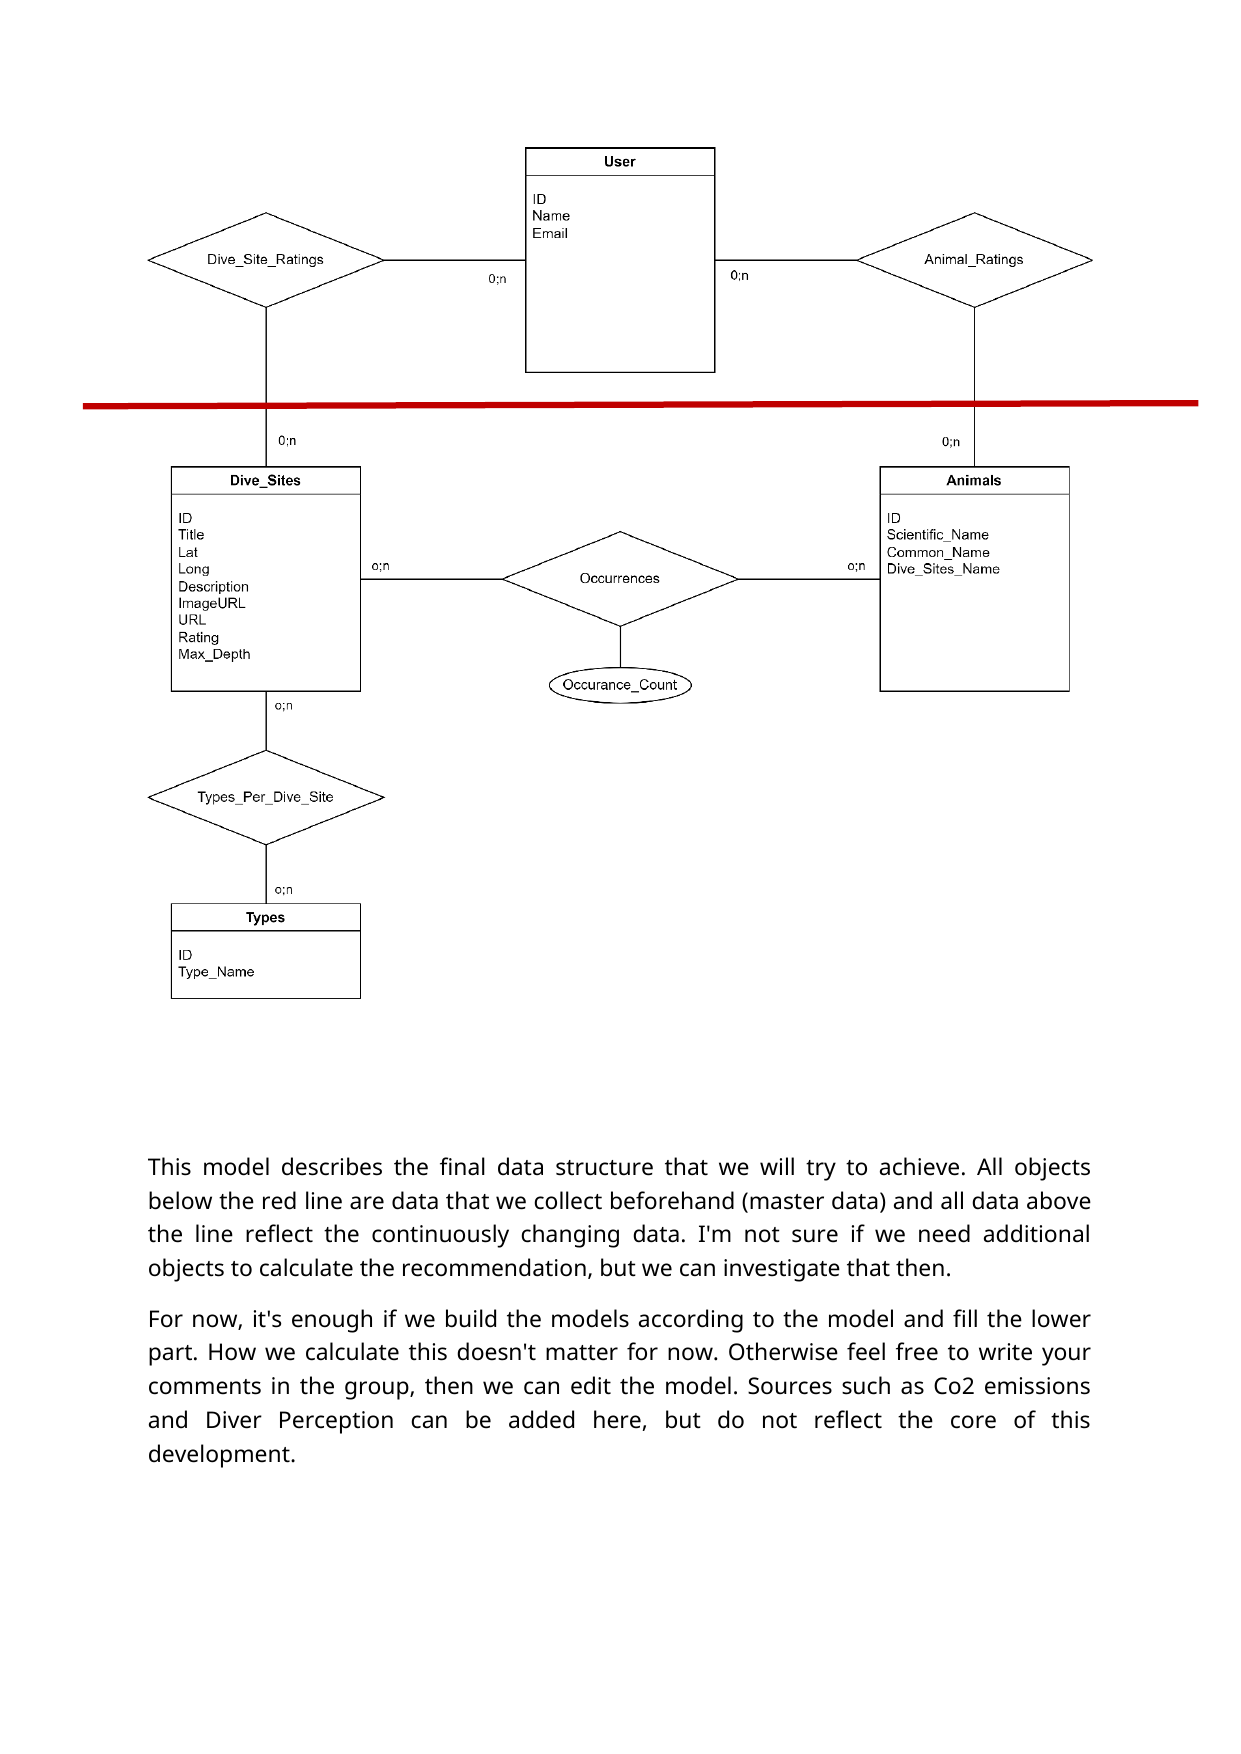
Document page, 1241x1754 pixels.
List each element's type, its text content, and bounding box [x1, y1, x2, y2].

text For now, it's enough if we build the models according to the model and fill the lower part. How we calculate this doesn't matter for now. Otherwise feel free to write your comments in the group, then we can edit the model. Sources such as Co2 emissions and Diver Perception can be added here, but do not reflect the core of this development. [148, 1303, 1093, 1469]
text This model describes the final data structure that we will try to achieve. All objects below the red line are data that we collect beforehand (master data) and all data above the line reflect the continuously changing data. I'm not sure if we need additional objects to calculate the recommendation, but we can investigate that then. [148, 1151, 1093, 1283]
picture [147, 147, 1093, 402]
picture [147, 407, 1093, 1132]
